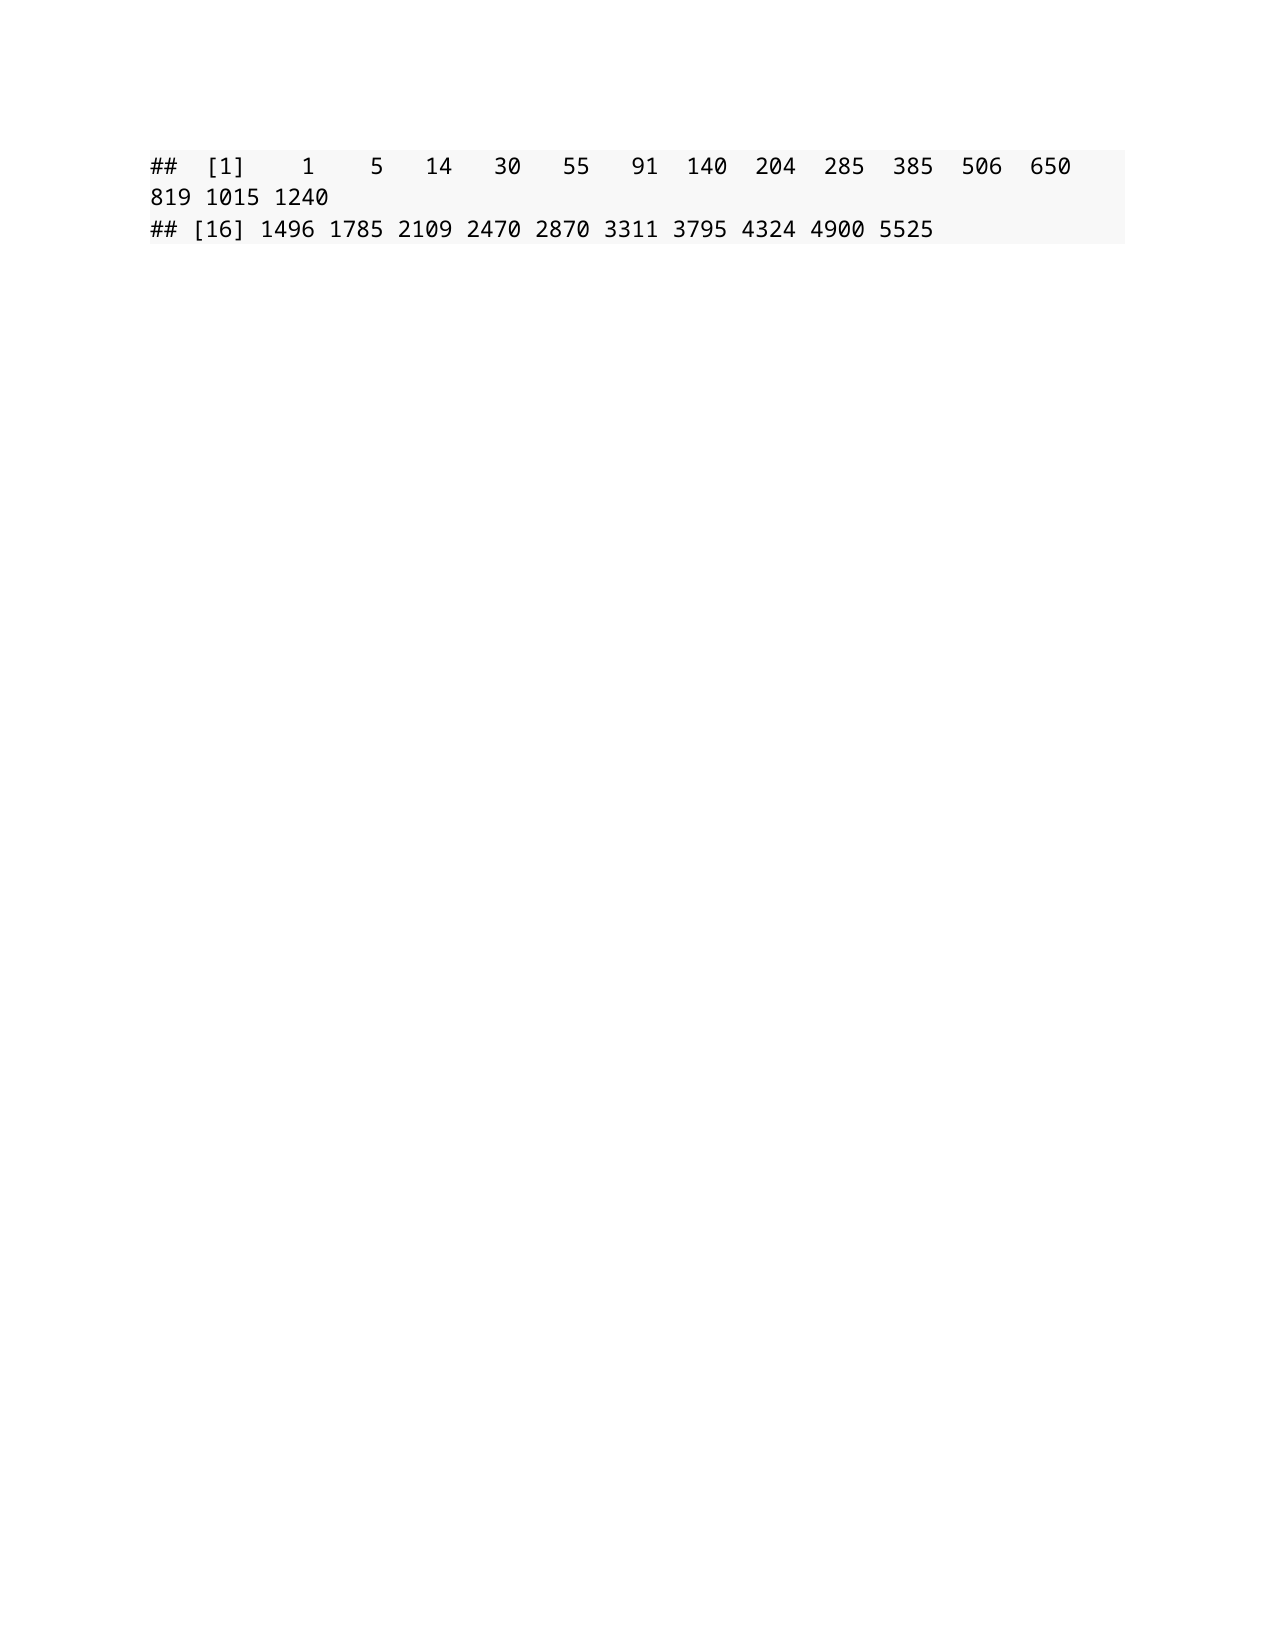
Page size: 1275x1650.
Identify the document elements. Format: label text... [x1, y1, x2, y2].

text ## [1] 1 5 14 30 55 91 140 204 285 385 506 650 819 1015 1240 ## [16] 1496 1785 2109 2470 2870 3311 3795 4324 4900 5525 [150, 150, 1125, 244]
